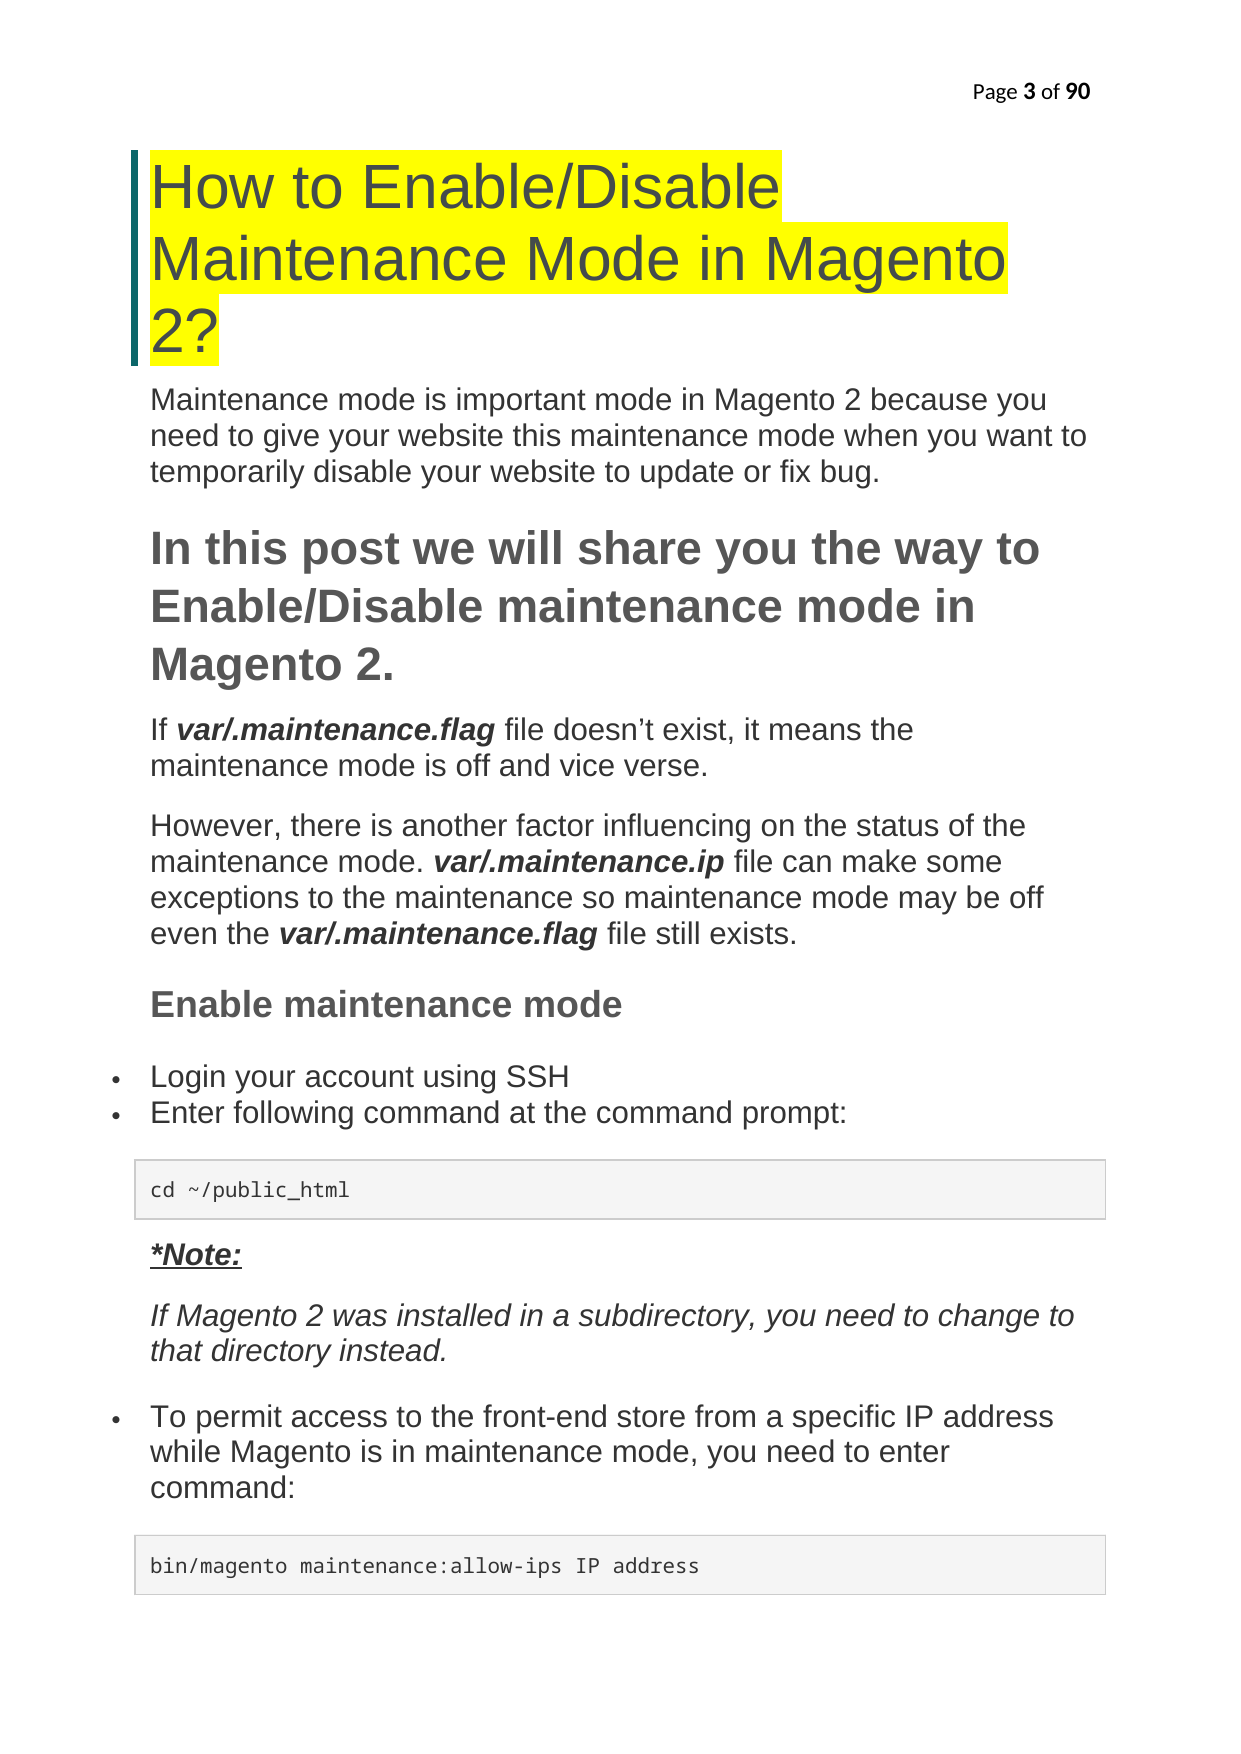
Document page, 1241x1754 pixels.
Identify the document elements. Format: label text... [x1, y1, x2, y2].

text However, there is another factor influencing on the status of the maintenance mode. var/.maintenance.ip file can make some exceptions to the maintenance so maintenance mode may be off even the var/.maintenance.flag file still exists. [150, 807, 1090, 951]
text cd ~/public_html [136, 1161, 1105, 1218]
text Maintenance mode is important mode in Magento 2 because you need to give your website this maintenance mode when you want to temporarily disable your website to update or fix bug. [150, 381, 1090, 489]
subtitle Enable maintenance mode [150, 982, 1090, 1026]
list To permit access to the front-end store from a specific IP address while Magento is in maintenance mode, you need to enter command: [112, 1398, 1090, 1505]
list Enter following command at the command prompt: [112, 1094, 1090, 1130]
text If var/.maintenance.flag file doesn’t exist, it means the maintenance mode is off and vice verse. [150, 711, 1090, 782]
subtitle In this post we will share you the way to Enable/Disable maintenance mode in Magento 2. [150, 520, 1090, 691]
text If Magento 2 was installed in a subdirectory, you need to change to that directory instead. [150, 1297, 1090, 1368]
text bin/magento maintenance:allow-ips IP address [136, 1536, 1105, 1594]
text *Note: [150, 1236, 1090, 1272]
subtitle How to Enable/Disable Maintenance Mode in Magento 2? [219, 150, 1090, 366]
list Login your account using SSH [112, 1058, 1090, 1094]
